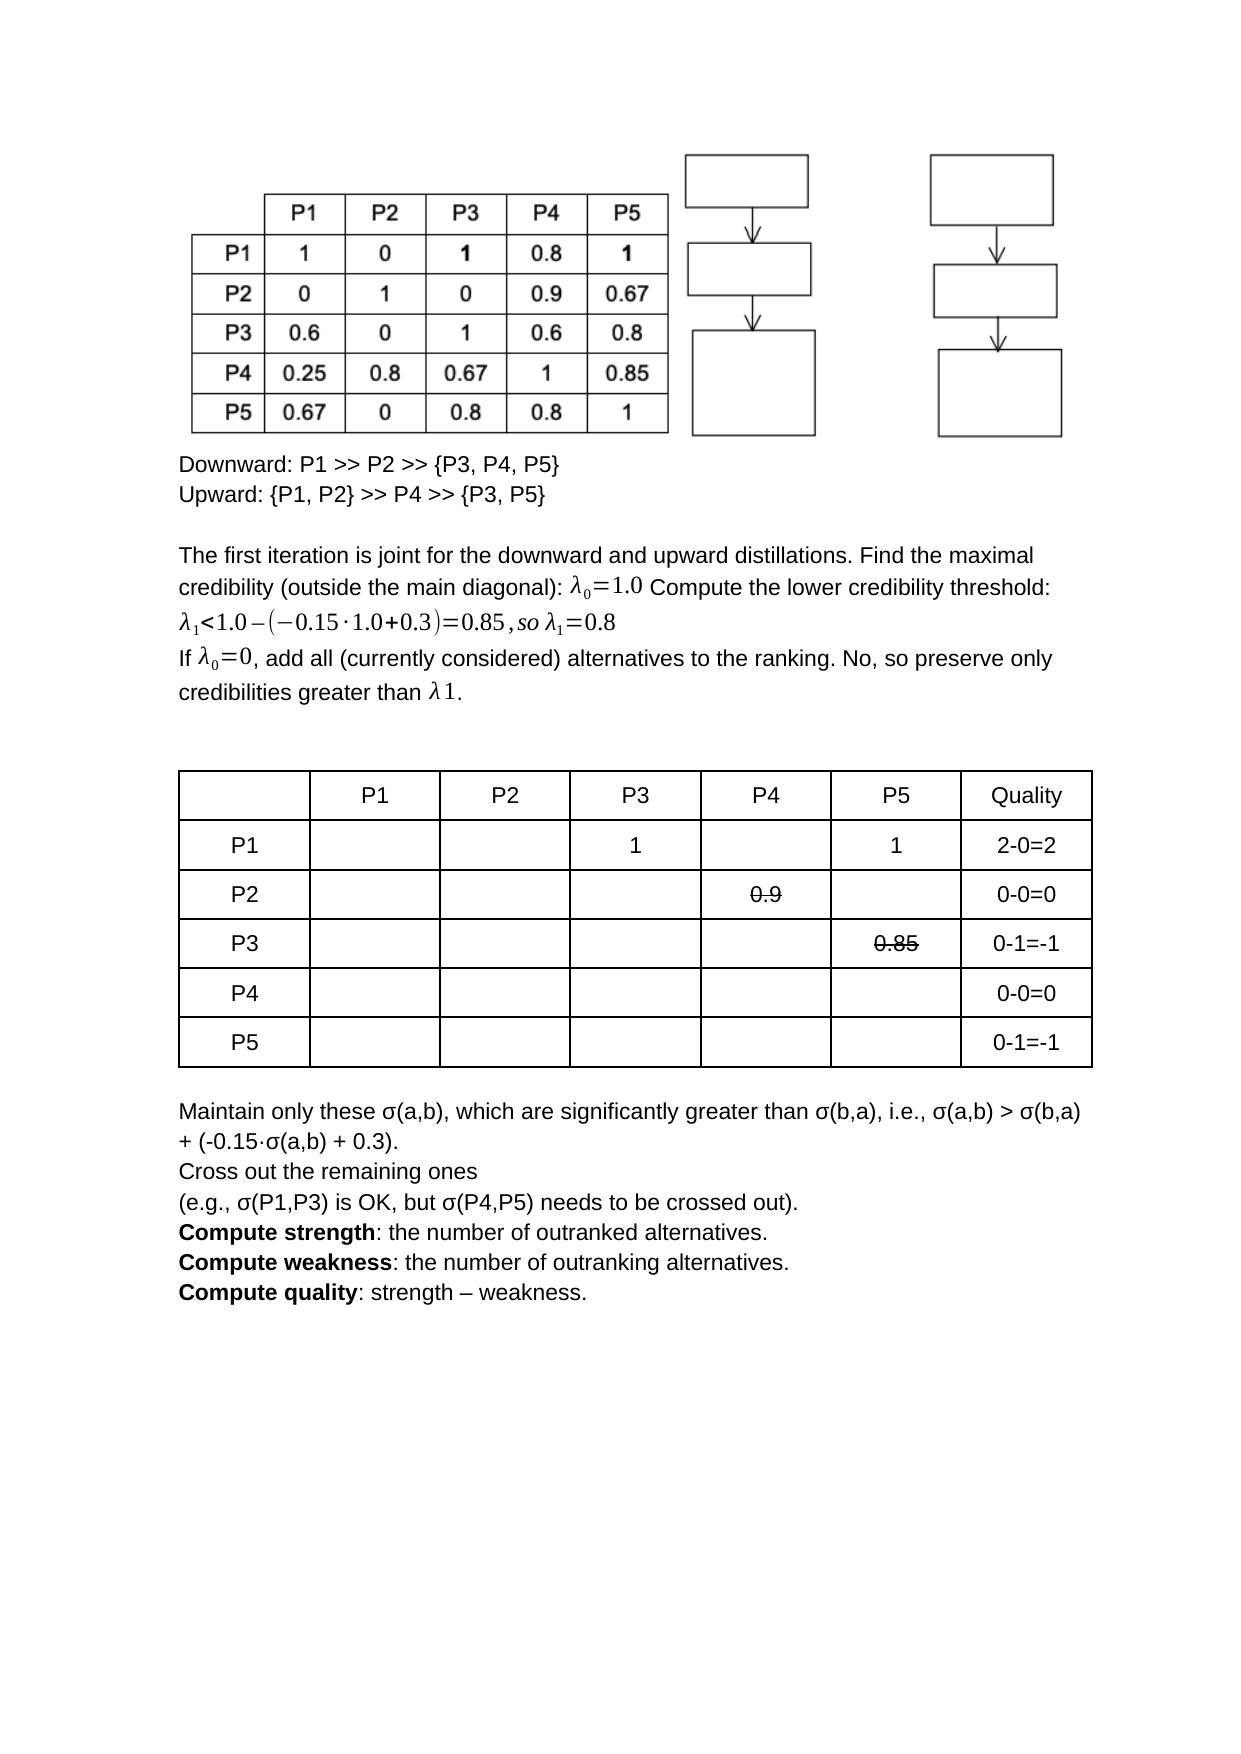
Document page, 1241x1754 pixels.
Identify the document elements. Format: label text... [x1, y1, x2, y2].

table_cell 0-0=0 [962, 871, 1091, 918]
table_header P1 [311, 772, 439, 819]
table_cell 1 [832, 821, 960, 868]
table_cell [571, 969, 700, 1016]
table_cell [571, 871, 700, 918]
table_cell [702, 920, 830, 967]
table_cell P2 [180, 871, 309, 918]
table_cell 1 [571, 821, 700, 868]
table_cell P5 [180, 1018, 309, 1066]
table_cell P1 [180, 821, 309, 868]
table_cell [311, 1018, 439, 1066]
text Maintain only these σ(a,b), which are significantly greater than σ(b,a), i.e., σ(a,b) > σ(b,a) + (-0.15·σ(a,b) + 0.3). Cross out the remaining ones (e.g., σ(P1,P3) is OK, but σ(P4,P5) needs to be crossed out). Compute strength: the number of outranked alternatives. [178, 1098, 1090, 1245]
table_header P3 [571, 772, 700, 819]
table_cell 0.9 [702, 871, 830, 918]
table_cell 2-0=2 [962, 821, 1091, 868]
table_header P5 [832, 772, 960, 819]
table_cell [441, 821, 569, 868]
table_cell [441, 920, 569, 967]
table_header Quality [962, 772, 1091, 819]
table_cell 0-0=0 [962, 969, 1091, 1016]
table_cell [441, 969, 569, 1016]
table_cell [441, 871, 569, 918]
table_cell [832, 871, 960, 918]
table_cell 0-1=-1 [962, 1018, 1091, 1066]
table_cell [571, 1018, 700, 1066]
table_cell [311, 871, 439, 918]
table_cell [832, 1018, 960, 1066]
table_cell 0.85 [832, 920, 960, 967]
table_cell [702, 821, 830, 868]
table_cell [702, 1018, 830, 1066]
table_cell [702, 969, 830, 1016]
text Downward: P1 >> P2 >> {P3, P4, P5} Upward: {P1, P2} >> P4 >> {P3, P5} [178, 451, 1090, 507]
table_cell [311, 821, 439, 868]
table_cell 0-1=-1 [962, 920, 1091, 967]
table_header [180, 772, 309, 819]
table_header P2 [441, 772, 569, 819]
table_cell [571, 920, 700, 967]
table_cell P4 [180, 969, 309, 1016]
table_cell [311, 920, 439, 967]
table_cell P3 [180, 920, 309, 967]
table_cell [441, 1018, 569, 1066]
picture [178, 147, 1074, 447]
table_cell [311, 969, 439, 1016]
table_cell [832, 969, 960, 1016]
table_header P4 [702, 772, 830, 819]
text The first iteration is joint for the downward and upward distillations. Find the maximal credibility (outside the main diagonal): Compute the lower credibility threshold: If , add all (currently considered) alternatives to the ranking. No, so preserve only credibilities greater than . [178, 511, 1090, 706]
text Compute weakness: the number of outranking alternatives. Compute quality: strength – weakness. [178, 1249, 1090, 1336]
